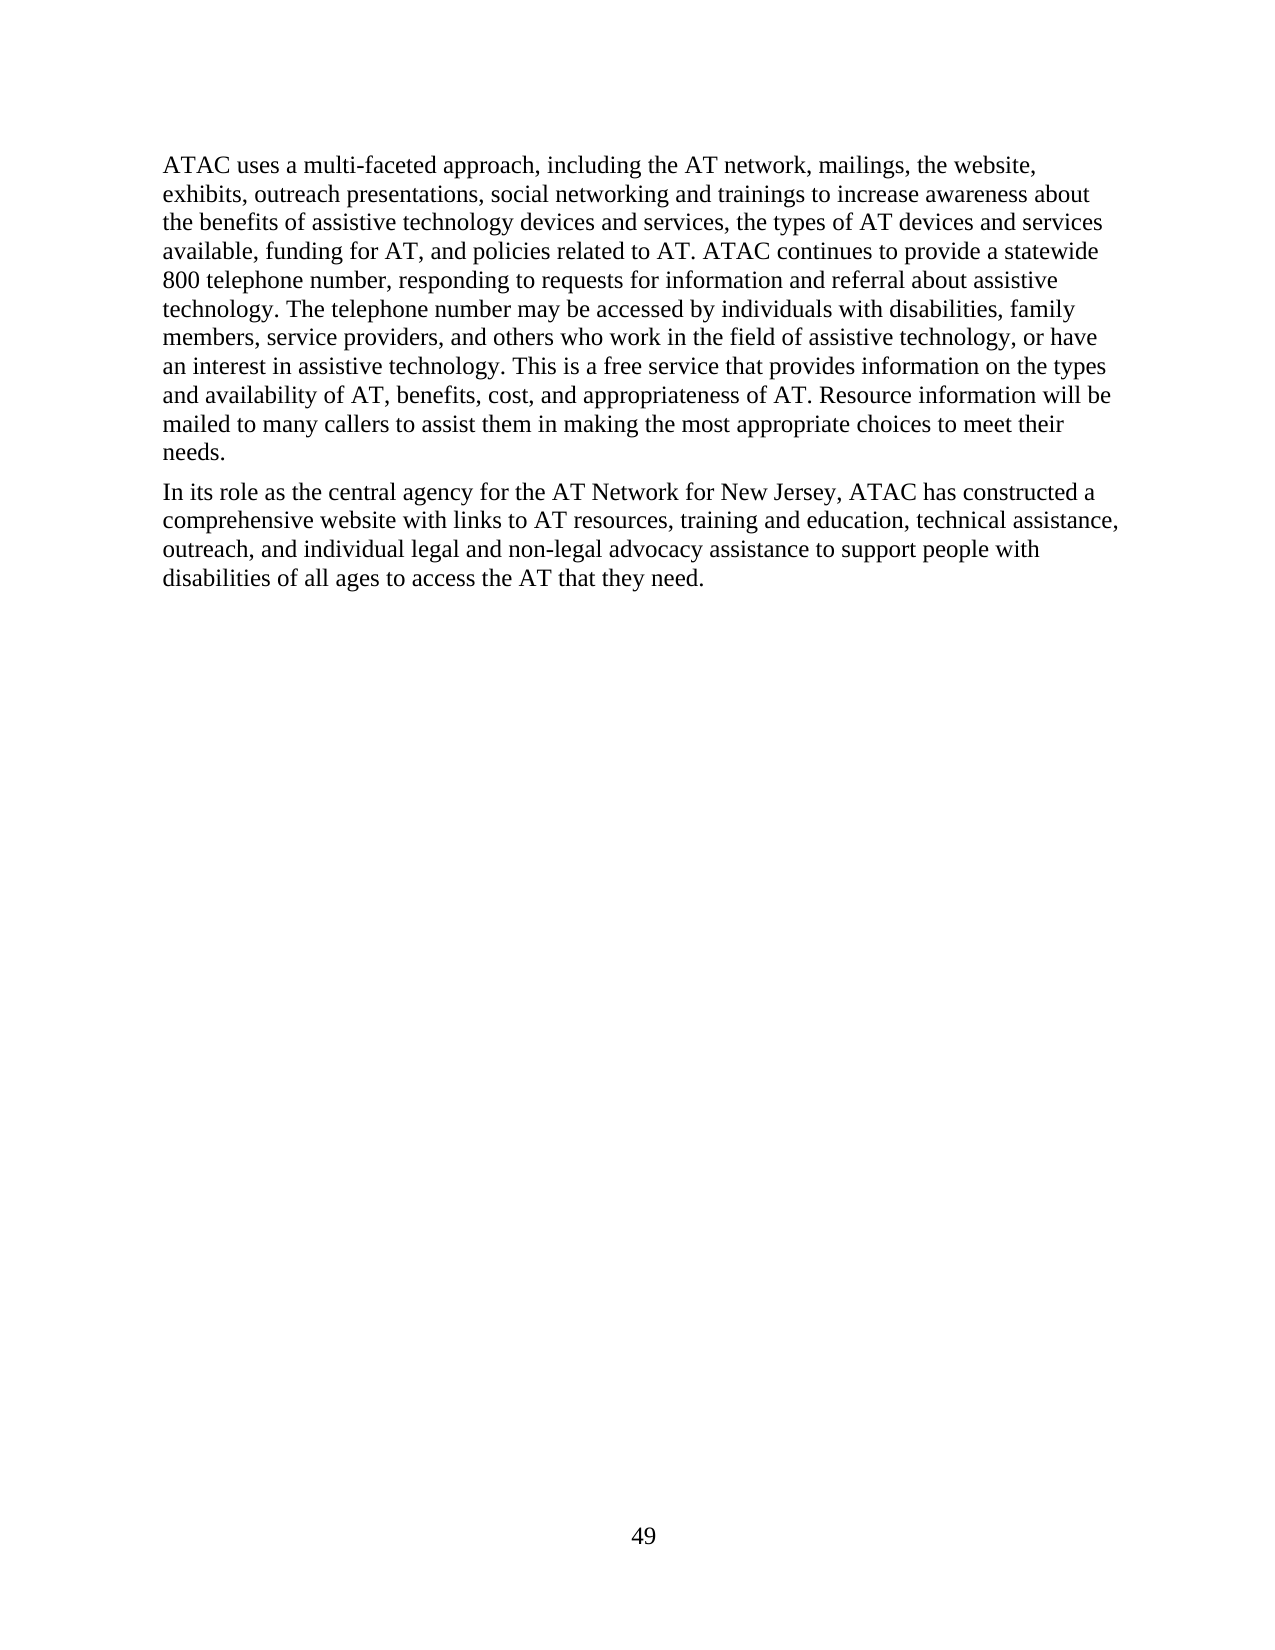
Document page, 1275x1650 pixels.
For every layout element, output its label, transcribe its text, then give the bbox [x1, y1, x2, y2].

text In its role as the central agency for the AT Network for New Jersey, ATAC has constructed a comprehensive website with links to AT resources, training and education, technical assistance, outreach, and individual legal and non-legal advocacy assistance to support people with disabilities of all ages to access the AT that they need. [162, 477, 1125, 592]
text ATAC uses a multi-faceted approach, including the AT network, mailings, the website, exhibits, outreach presentations, social networking and trainings to increase awareness about the benefits of assistive technology devices and services, the types of AT devices and services available, funding for AT, and policies related to AT. ATAC continues to provide a statewide 800 telephone number, responding to requests for information and referral about assistive technology. The telephone number may be accessed by individuals with disabilities, family members, service providers, and others who work in the field of assistive technology, or have an interest in assistive technology. This is a free service that provides information on the types and availability of AT, benefits, cost, and appropriateness of AT. Resource information will be mailed to many callers to assist them in making the most appropriate choices to meet their needs. [162, 150, 1125, 466]
